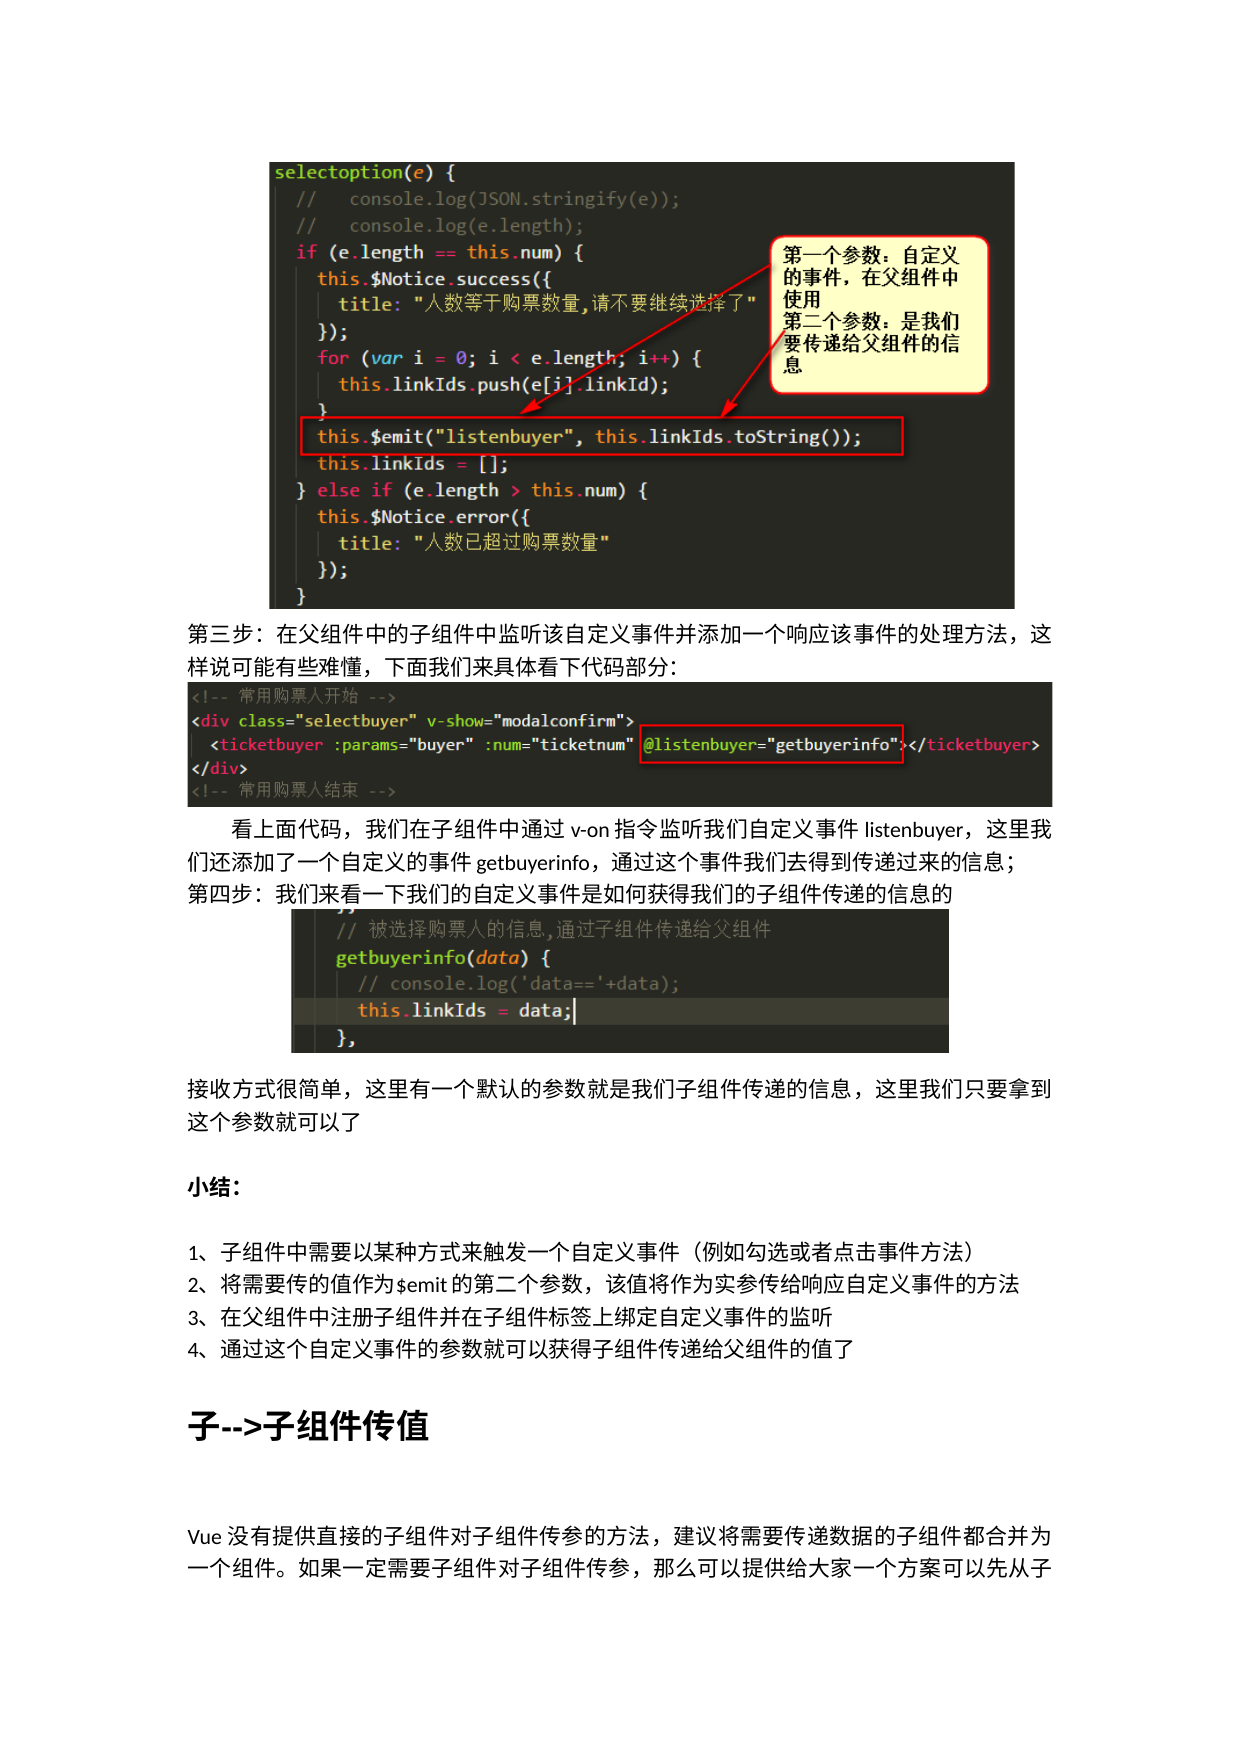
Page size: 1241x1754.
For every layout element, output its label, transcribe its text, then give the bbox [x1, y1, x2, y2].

text 小结： [187, 1169, 1053, 1202]
text 1、子组件中需要以某种方式来触发一个自定义事件（例如勾选或者点击事件方法） [187, 1234, 1053, 1267]
text 接收方式很简单，这里有一个默认的参数就是我们子组件传递的信息，这里我们只要拿到这个参数就可以了 [187, 1072, 1053, 1137]
text 第四步：我们来看一下我们的自定义事件是如何获得我们的子组件传递的信息的 [187, 877, 1053, 909]
text 4、通过这个自定义事件的参数就可以获得子组件传递给父组件的值了 [187, 1332, 1053, 1364]
picture [269, 162, 1015, 609]
text 看上面代码，我们在子组件中通过v-on指令监听我们自定义事件listenbuyer，这里我们还添加了一个自定义的事件getbuyerinfo，通过这个事件我们去得到传递过来的信息； [187, 812, 1053, 877]
text 第三步：在父组件中的子组件中监听该自定义事件并添加一个响应该事件的处理方法，这样说可能有些难懂，下面我们来具体看下代码部分： [187, 617, 1053, 682]
picture [187, 682, 1053, 807]
text 2、将需要传的值作为$emit的第二个参数，该值将作为实参传给响应自定义事件的方法 [187, 1267, 1053, 1299]
subtitle 子-->子组件传值 [187, 1392, 1053, 1457]
picture [291, 909, 949, 1053]
text 3、在父组件中注册子组件并在子组件标签上绑定自定义事件的监听 [187, 1299, 1053, 1332]
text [187, 1518, 1053, 1583]
